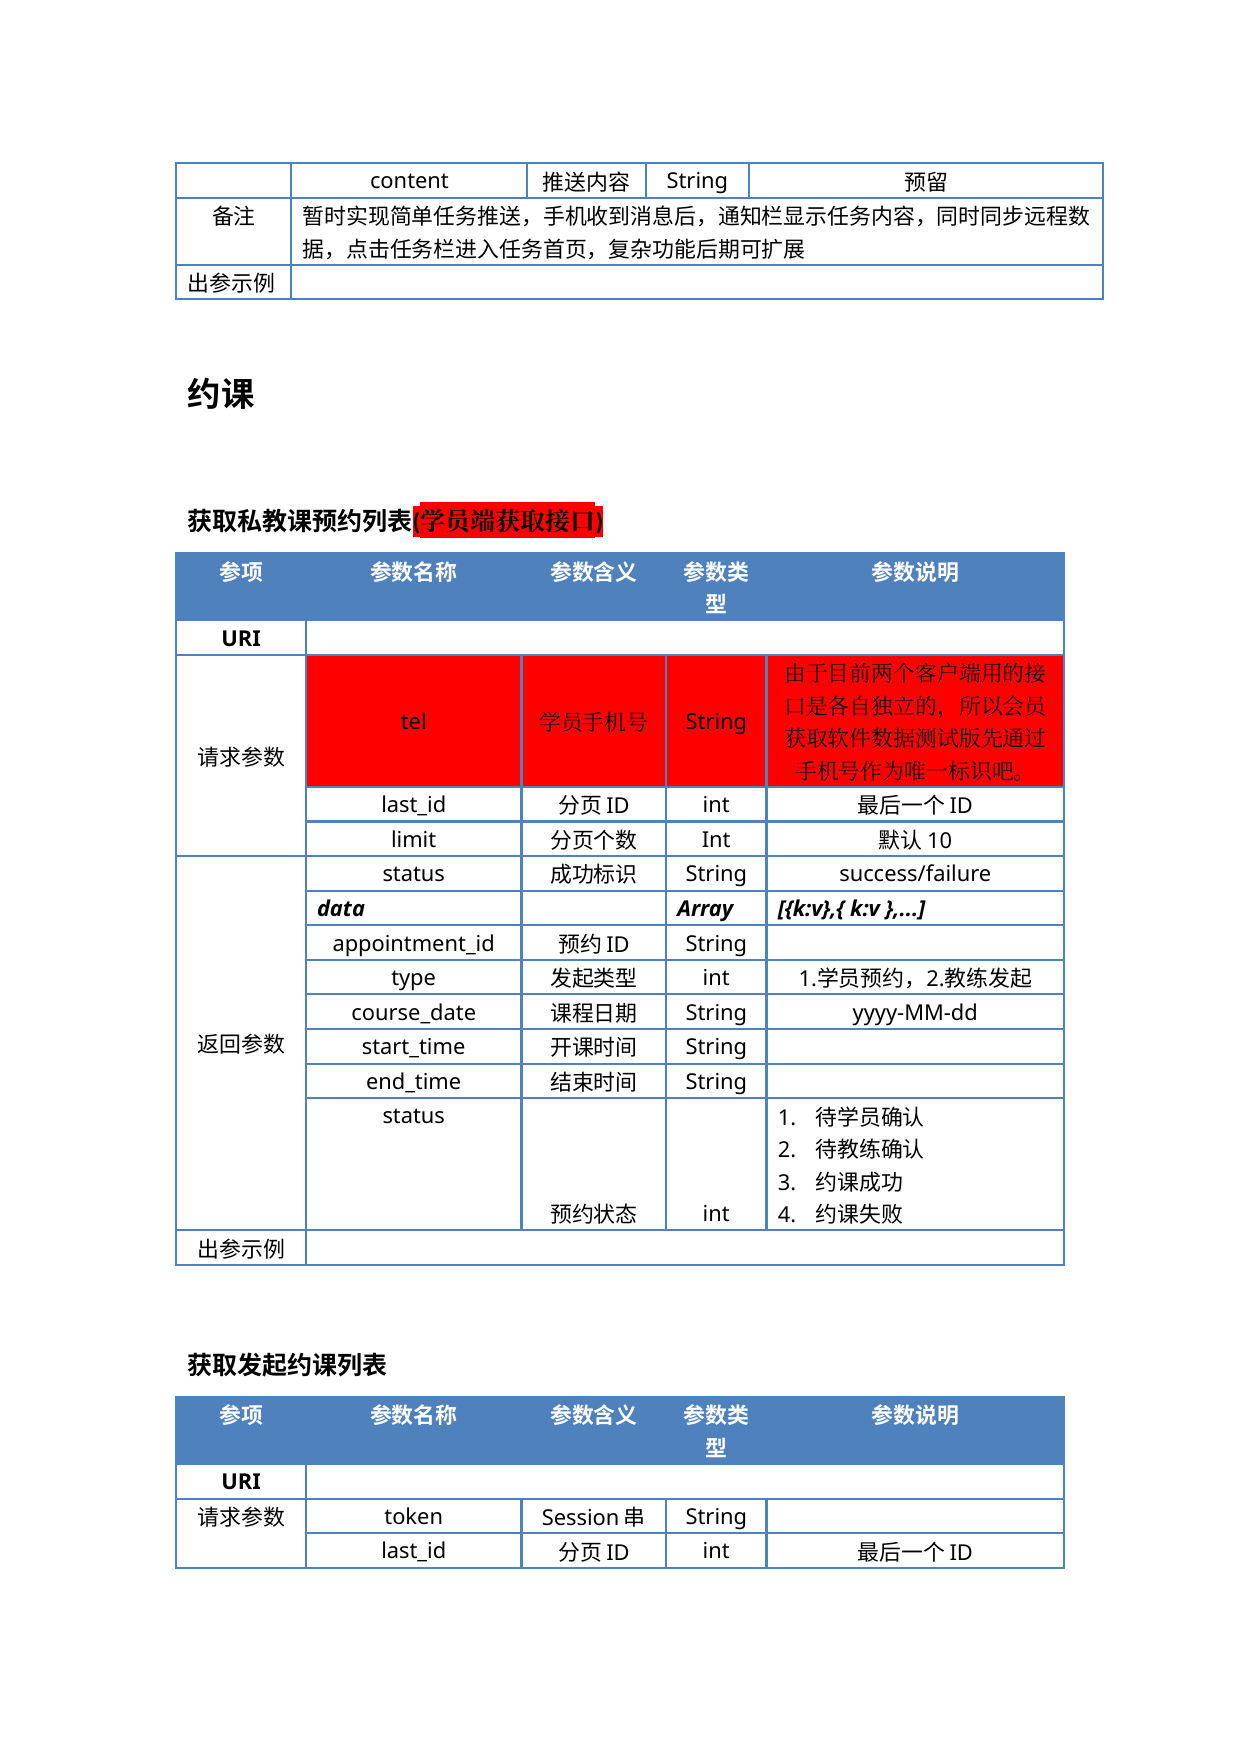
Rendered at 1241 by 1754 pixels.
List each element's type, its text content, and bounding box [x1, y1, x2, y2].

table_cell [768, 926, 1063, 959]
table_cell yyyy-MM-dd [768, 995, 1063, 1028]
table_cell token [307, 1500, 520, 1532]
table_cell content [292, 164, 526, 197]
table_cell URI [177, 621, 305, 654]
table_cell 成功标识 [523, 857, 665, 889]
table_cell 学员手机号 [523, 656, 665, 786]
table_cell 默认10 [768, 823, 1063, 855]
table_cell 分页ID [523, 788, 665, 820]
table_cell Int [667, 823, 765, 855]
table_cell String [667, 1065, 765, 1097]
table_cell 请求参数 [177, 656, 305, 855]
table_cell int [667, 1534, 765, 1567]
table_cell type [307, 961, 520, 993]
table_cell int [667, 1099, 765, 1229]
table_cell [768, 1065, 1063, 1097]
table_cell 由于目前两个客户端用的接口是各自独立的，所以会员获取软件数据测试版先通过手机号作为唯一标识吧。 [768, 656, 1063, 786]
table_cell String [647, 164, 748, 197]
table_cell 分页ID [523, 1534, 665, 1567]
table_cell String [667, 1500, 765, 1532]
table_cell 请求参数 [177, 1500, 305, 1567]
table_header 参数说明 [768, 1398, 1063, 1463]
table_cell 出参示例 [177, 1231, 305, 1264]
table_cell 出参示例 [177, 266, 290, 298]
table_cell String [667, 1030, 765, 1062]
table_cell Array [667, 892, 765, 924]
table_cell 发起类型 [523, 961, 665, 993]
table_cell 预留 [750, 164, 1102, 197]
table_cell [768, 1500, 1063, 1532]
table_cell success/failure [768, 857, 1063, 889]
table_cell status [307, 857, 520, 889]
table_cell tel [307, 656, 520, 786]
table_cell int [667, 961, 765, 993]
table_cell 结束时间 [523, 1065, 665, 1097]
table_cell data [307, 892, 520, 924]
table_header 参数含义 [523, 554, 665, 619]
table_header 参数含义 [523, 1398, 665, 1463]
table_cell limit [307, 823, 520, 855]
table_cell [292, 266, 1102, 298]
table_cell 备注 [177, 199, 290, 264]
table_header 参数名称 [307, 1398, 520, 1463]
table_cell 暂时实现简单任务推送，手机收到消息后，通知栏显示任务内容，同时同步远程数据，点击任务栏进入任务首页，复杂功能后期可扩展 [292, 199, 1102, 264]
table_cell String [667, 857, 765, 889]
table_cell last_id [307, 788, 520, 820]
table_cell 最后一个ID [768, 788, 1063, 820]
table_cell 1.学员预约，2.教练发起 [768, 961, 1063, 993]
table_cell 最后一个ID [768, 1534, 1063, 1567]
table_cell 推送内容 [528, 164, 645, 197]
table_cell 课程日期 [523, 995, 665, 1028]
table_cell 分页个数 [523, 823, 665, 855]
table_cell String [667, 926, 765, 959]
table_cell String [667, 995, 765, 1028]
table_cell end_time [307, 1065, 520, 1097]
table_header 参数类型 [667, 554, 765, 619]
table_cell course_date [307, 995, 520, 1028]
table_cell [768, 1030, 1063, 1062]
table_cell 预约状态 [523, 1099, 665, 1229]
table_cell start_time [307, 1030, 520, 1062]
table_header 参项 [177, 1398, 305, 1463]
table_cell 开课时间 [523, 1030, 665, 1062]
table_cell [307, 1465, 1063, 1497]
table_cell [{k:v},{ k:v },...] [768, 892, 1063, 924]
table_header 参数类型 [667, 1398, 765, 1463]
table_cell 待学员确认 待教练确认 约课成功 约课失败 [768, 1099, 1063, 1229]
subtitle 获取发起约课列表 [187, 1331, 1053, 1396]
table_cell URI [177, 1465, 305, 1497]
table_cell 返回参数 [177, 857, 305, 1229]
table_cell String [667, 656, 765, 786]
table_cell status [307, 1099, 520, 1229]
table_cell [307, 621, 1063, 654]
table_cell Session串 [523, 1500, 665, 1532]
subtitle 约课 [187, 360, 1053, 425]
table_cell last_id [307, 1534, 520, 1567]
table_header 参项 [177, 554, 305, 619]
table_header 参数名称 [307, 554, 520, 619]
table_cell [307, 1231, 1063, 1264]
subtitle 获取私教课预约列表(学员端获取接口) [187, 487, 1053, 552]
table_cell appointment_id [307, 926, 520, 959]
table_cell [523, 892, 665, 924]
table_header 参数说明 [768, 554, 1063, 619]
table_cell int [667, 788, 765, 820]
table_cell 预约ID [523, 926, 665, 959]
